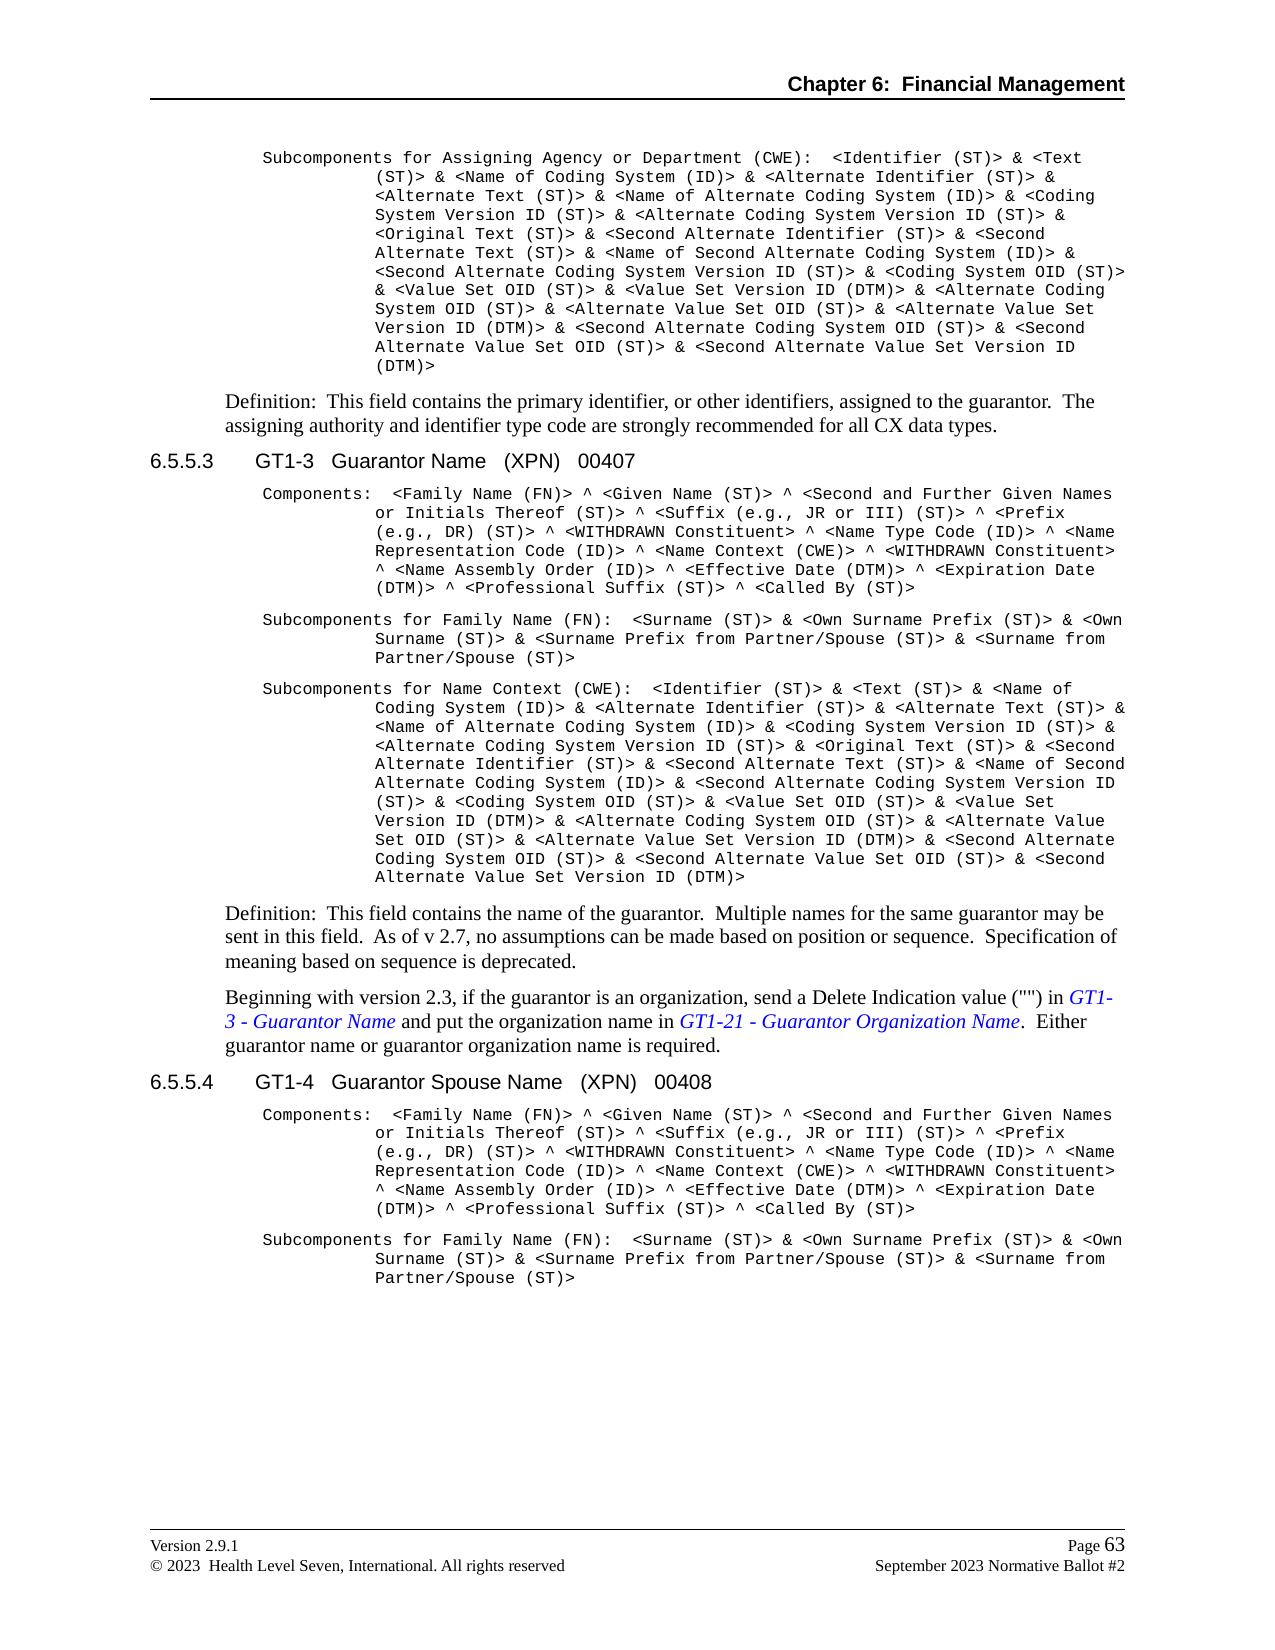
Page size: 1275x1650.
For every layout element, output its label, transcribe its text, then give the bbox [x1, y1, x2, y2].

text Components: <Family Name (FN)> ^ <Given Name (ST)> ^ <Second and Further Given Names or Initials Thereof (ST)> ^ <Suffix (e.g., JR or III) (ST)> ^ <Prefix (e.g., DR) (ST)> ^ <WITHDRAWN Constituent> ^ <Name Type Code (ID)> ^ <Name Representation Code (ID)> ^ <Name Context (CWE)> ^ <WITHDRAWN Constituent> ^ <Name Assembly Order (ID)> ^ <Effective Date (DTM)> ^ <Expiration Date (DTM)> ^ <Professional Suffix (ST)> ^ <Called By (ST)> [262, 486, 1125, 599]
text Subcomponents for Family Name (FN): <Surname (ST)> & <Own Surname Prefix (ST)> & <Own Surname (ST)> & <Surname Prefix from Partner/Spouse (ST)> & <Surname from Partner/Spouse (ST)> [262, 611, 1125, 668]
text Definition: This field contains the name of the guarantor. Multiple names for the same guarantor may be sent in this field. As of v 2.7, no assumptions can be made based on position or sequence. Specification of meaning based on sequence is deprecated. [225, 900, 1125, 973]
text Subcomponents for Family Name (FN): <Surname (ST)> & <Own Surname Prefix (ST)> & <Own Surname (ST)> & <Surname Prefix from Partner/Spouse (ST)> & <Surname from Partner/Spouse (ST)> [262, 1232, 1125, 1288]
subtitle GT1-3 Guarantor Name (XPN) 00407 [150, 449, 1125, 473]
text Components: <Family Name (FN)> ^ <Given Name (ST)> ^ <Second and Further Given Names or Initials Thereof (ST)> ^ <Suffix (e.g., JR or III) (ST)> ^ <Prefix (e.g., DR) (ST)> ^ <WITHDRAWN Constituent> ^ <Name Type Code (ID)> ^ <Name Representation Code (ID)> ^ <Name Context (CWE)> ^ <WITHDRAWN Constituent> ^ <Name Assembly Order (ID)> ^ <Effective Date (DTM)> ^ <Expiration Date (DTM)> ^ <Professional Suffix (ST)> ^ <Called By (ST)> [262, 1106, 1125, 1219]
text Beginning with version 2.3, if the guarantor is an organization, send a Delete Indication value ("") in GT1-3 - Guarantor Name and put the organization name in GT1-21 - Guarantor Organization Name. Either guarantor name or guarantor organization name is required. [225, 985, 1125, 1057]
text Definition: This field contains the primary identifier, or other identifiers, assigned to the guarantor. The assigning authority and identifier type code are strongly recommended for all CX data types. [225, 389, 1125, 437]
text Subcomponents for Assigning Agency or Department (CWE): <Identifier (ST)> & <Text (ST)> & <Name of Coding System (ID)> & <Alternate Identifier (ST)> & <Alternate Text (ST)> & <Name of Alternate Coding System (ID)> & <Coding System Version ID (ST)> & <Alternate Coding System Version ID (ST)> & <Original Text (ST)> & <Second Alternate Identifier (ST)> & <Second Alternate Text (ST)> & <Name of Second Alternate Coding System (ID)> & <Second Alternate Coding System Version ID (ST)> & <Coding System OID (ST)> & <Value Set OID (ST)> & <Value Set Version ID (DTM)> & <Alternate Coding System OID (ST)> & <Alternate Value Set OID (ST)> & <Alternate Value Set Version ID (DTM)> & <Second Alternate Coding System OID (ST)> & <Second Alternate Value Set OID (ST)> & <Second Alternate Value Set Version ID (DTM)> [262, 150, 1125, 376]
text Subcomponents for Name Context (CWE): <Identifier (ST)> & <Text (ST)> & <Name of Coding System (ID)> & <Alternate Identifier (ST)> & <Alternate Text (ST)> & <Name of Alternate Coding System (ID)> & <Coding System Version ID (ST)> & <Alternate Coding System Version ID (ST)> & <Original Text (ST)> & <Second Alternate Identifier (ST)> & <Second Alternate Text (ST)> & <Name of Second Alternate Coding System (ID)> & <Second Alternate Coding System Version ID (ST)> & <Coding System OID (ST)> & <Value Set OID (ST)> & <Value Set Version ID (DTM)> & <Alternate Coding System OID (ST)> & <Alternate Value Set OID (ST)> & <Alternate Value Set Version ID (DTM)> & <Second Alternate Coding System OID (ST)> & <Second Alternate Value Set OID (ST)> & <Second Alternate Value Set Version ID (DTM)> [262, 681, 1125, 888]
subtitle GT1-4 Guarantor Spouse Name (XPN) 00408 [150, 1070, 1125, 1094]
